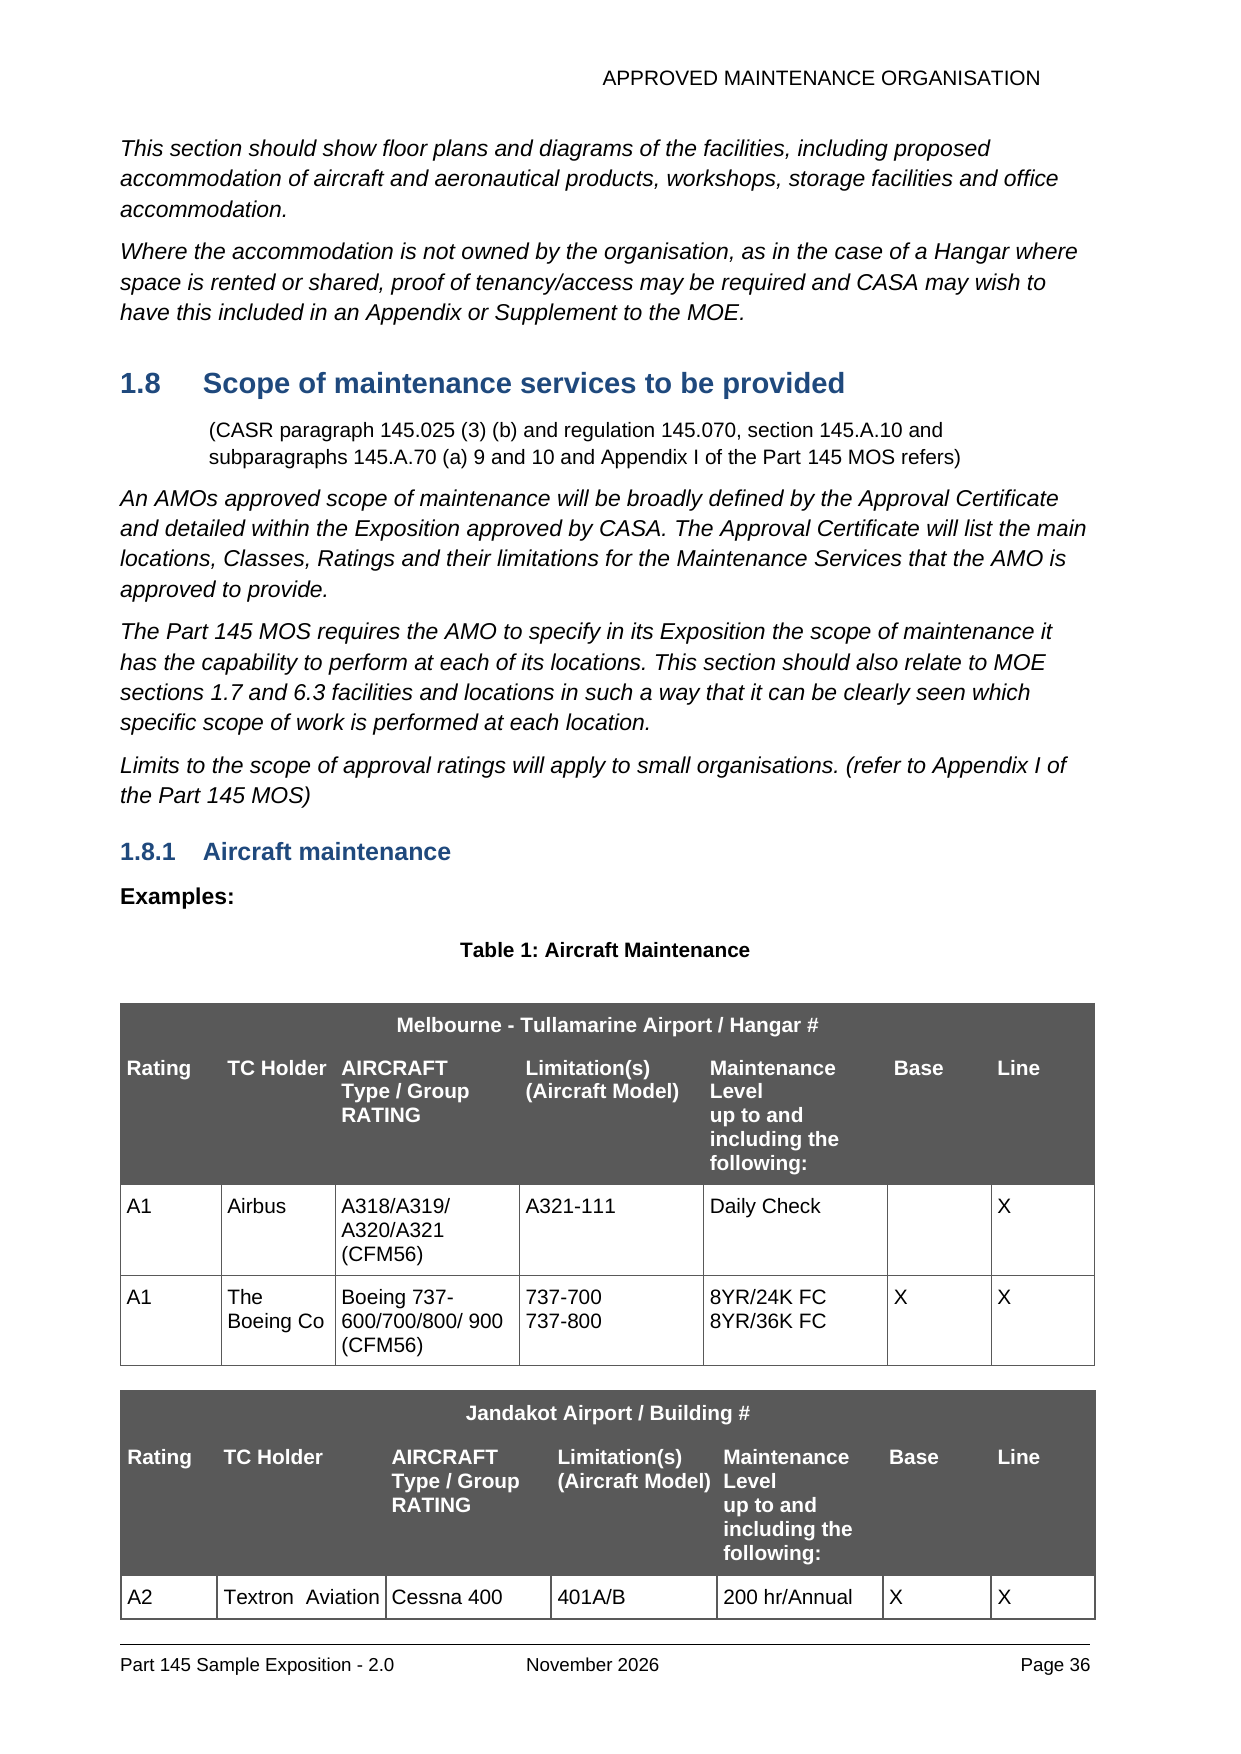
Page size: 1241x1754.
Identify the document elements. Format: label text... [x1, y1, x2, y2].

table_cell X [888, 1276, 991, 1365]
table_cell TC Holder [222, 1047, 335, 1184]
table_cell AIRCRAFT Type / Group RATING [336, 1047, 519, 1184]
table_cell A1 [121, 1276, 221, 1365]
table_cell Textron Aviation Inc [218, 1576, 385, 1617]
text Where the accommodation is not owned by the organisation, as in the case of a Hangar where space is rented or shared, proof of tenancy/access may be required and CASA may wish to have this included in an Appendix or Supplement to the MOE. [120, 238, 1090, 325]
table_cell A318/A319/ A320/A321 (CFM56) [336, 1185, 519, 1275]
text Limits to the scope of approval ratings will apply to small organisations. (refer to Appendix I of the Part 145 MOS) [120, 752, 1090, 808]
table_cell Line [992, 1047, 1094, 1184]
table_cell X [884, 1576, 990, 1617]
table_cell Rating [122, 1436, 216, 1574]
table_cell 200 hr/Annual [718, 1576, 882, 1617]
table_cell The Boeing Co [222, 1276, 335, 1365]
table_cell 737-700 737-800 [520, 1276, 703, 1365]
table_cell Limitation(s) (Aircraft Model) [520, 1047, 703, 1184]
table_cell A2 [122, 1576, 216, 1617]
table_header Jandakot Airport / Building # [122, 1393, 1094, 1434]
table_cell 8YR/24K FC 8YR/36K FC [704, 1276, 887, 1365]
text Table 1: Aircraft Maintenance [120, 938, 1090, 962]
table_cell Base [888, 1047, 991, 1184]
text This section should show floor plans and diagrams of the facilities, including proposed accommodation of aircraft and aeronautical products, workshops, storage facilities and office accommodation. [120, 135, 1090, 222]
subtitle Aircraft maintenance [120, 837, 1090, 866]
table_cell X [992, 1276, 1094, 1365]
table_cell TC Holder [218, 1436, 385, 1574]
table_cell Line [992, 1436, 1094, 1574]
text The Part 145 MOS requires the AMO to specify in its Exposition the scope of maintenance it has the capability to perform at each of its locations. This section should also relate to MOE sections 1.7 and 6.3 facilities and locations in such a way that it can be clearly seen which specific scope of work is performed at each location. [120, 618, 1090, 735]
table_cell A1 [121, 1185, 221, 1275]
table_cell Cessna 400 Series (Continental) [387, 1576, 550, 1617]
table_cell Airbus [222, 1185, 335, 1275]
table_header Melbourne - Tullamarine Airport / Hangar # [121, 1004, 1094, 1046]
text Examples: [120, 883, 1090, 909]
table_cell Rating [121, 1047, 221, 1184]
table_cell Limitation(s) (Aircraft Model) [552, 1436, 716, 1574]
table_cell A321-111 [520, 1185, 703, 1275]
table_cell Maintenance Level up to and including the following: [704, 1047, 887, 1184]
table_cell Maintenance Level up to and including the following: [718, 1436, 882, 1574]
table_cell AIRCRAFT Type / Group RATING [387, 1436, 550, 1574]
table_cell [888, 1185, 991, 1275]
table_cell X [992, 1185, 1094, 1275]
table_cell X [992, 1576, 1094, 1617]
text (CASR paragraph 145.025 (3) (b) and regulation 145.070, section 145.A.10 and subparagraphs 145.A.70 (a) 9 and 10 and Appendix I of the Part 145 MOS refers) [209, 417, 1002, 469]
text An AMOs approved scope of maintenance will be broadly defined by the Approval Certificate and detailed within the Exposition approved by CASA. The Approval Certificate will list the main locations, Classes, Ratings and their limitations for the Maintenance Services that the AMO is approved to provide. [120, 485, 1090, 602]
table_cell 401A/B 402A/B/C 421A/B/C [552, 1576, 716, 1617]
table_cell Base [884, 1436, 990, 1574]
subtitle Scope of maintenance services to be provided [120, 366, 1090, 400]
table_cell Daily Check [704, 1185, 887, 1275]
table_cell Boeing 737-600/700/800/ 900 (CFM56) [336, 1276, 519, 1365]
